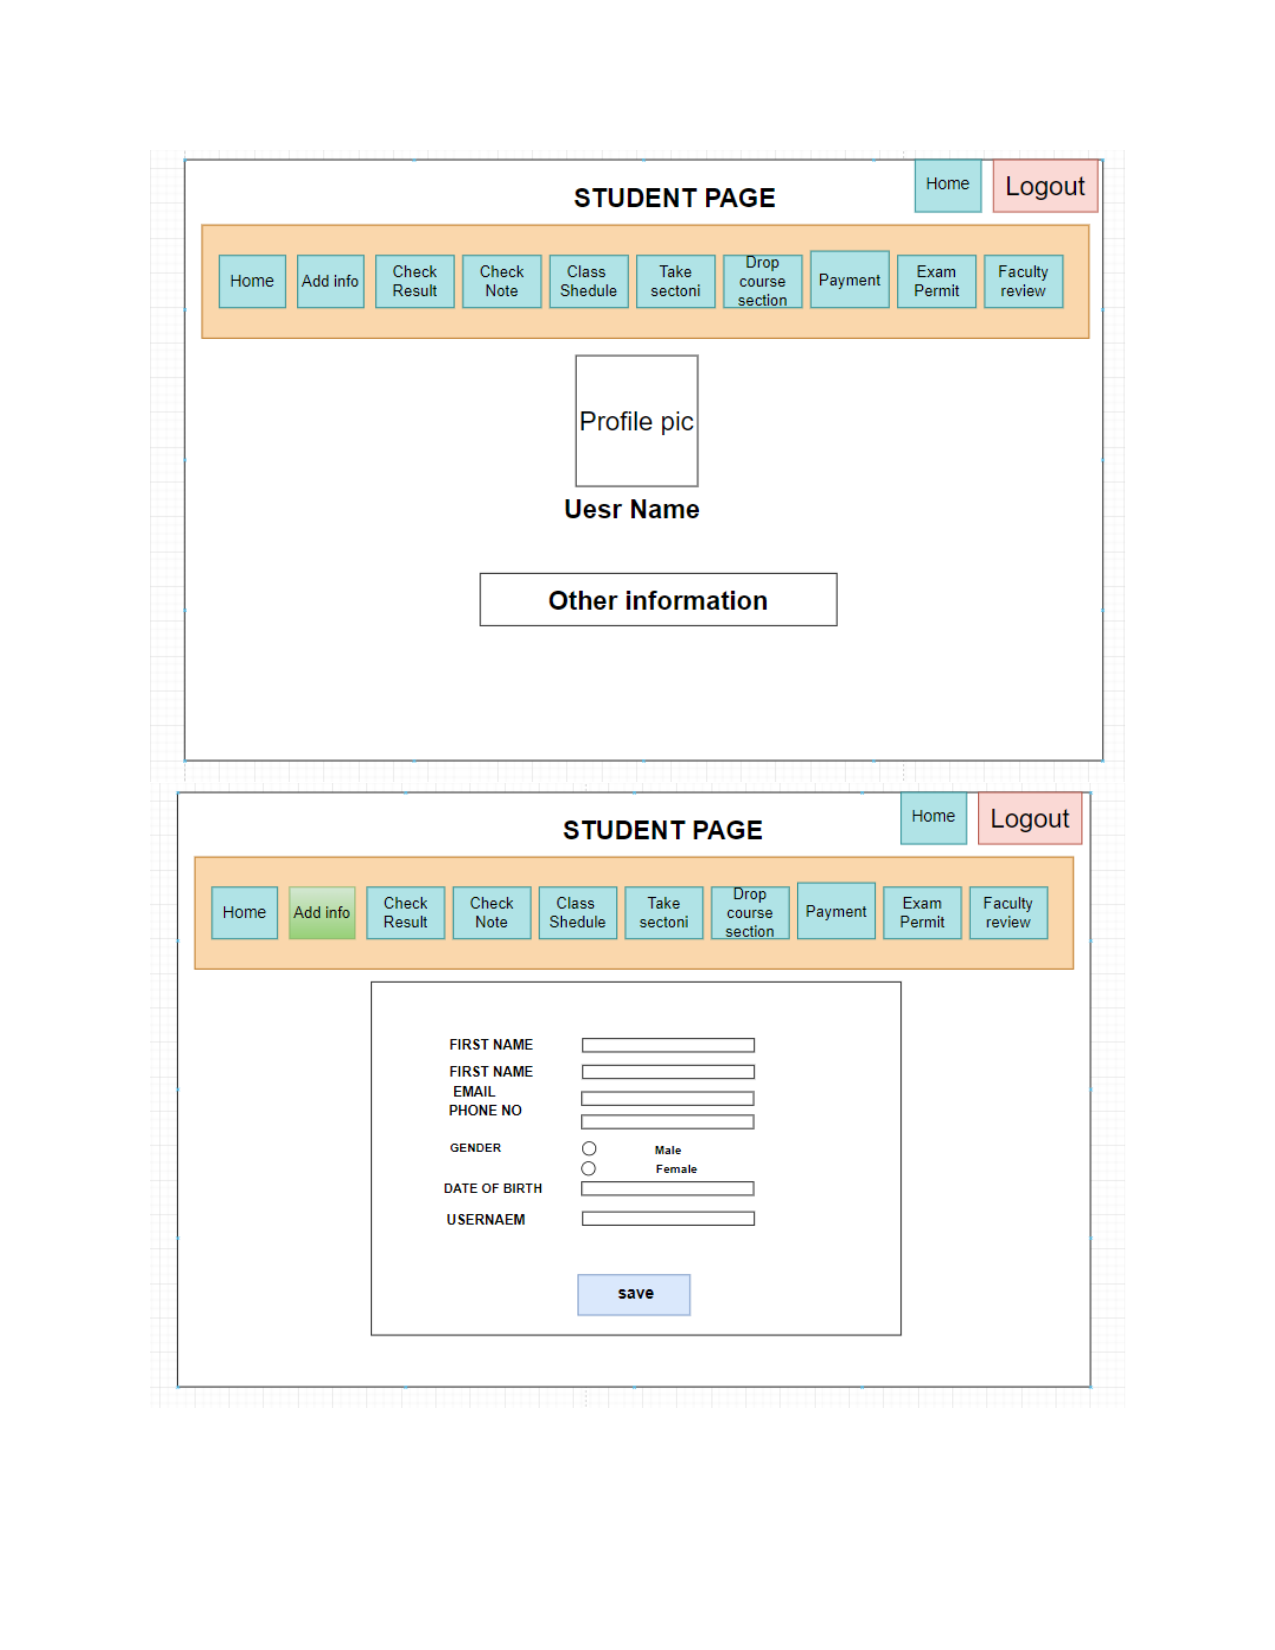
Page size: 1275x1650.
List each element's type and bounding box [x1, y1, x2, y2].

picture [150, 783, 1125, 1408]
picture [150, 150, 1125, 782]
